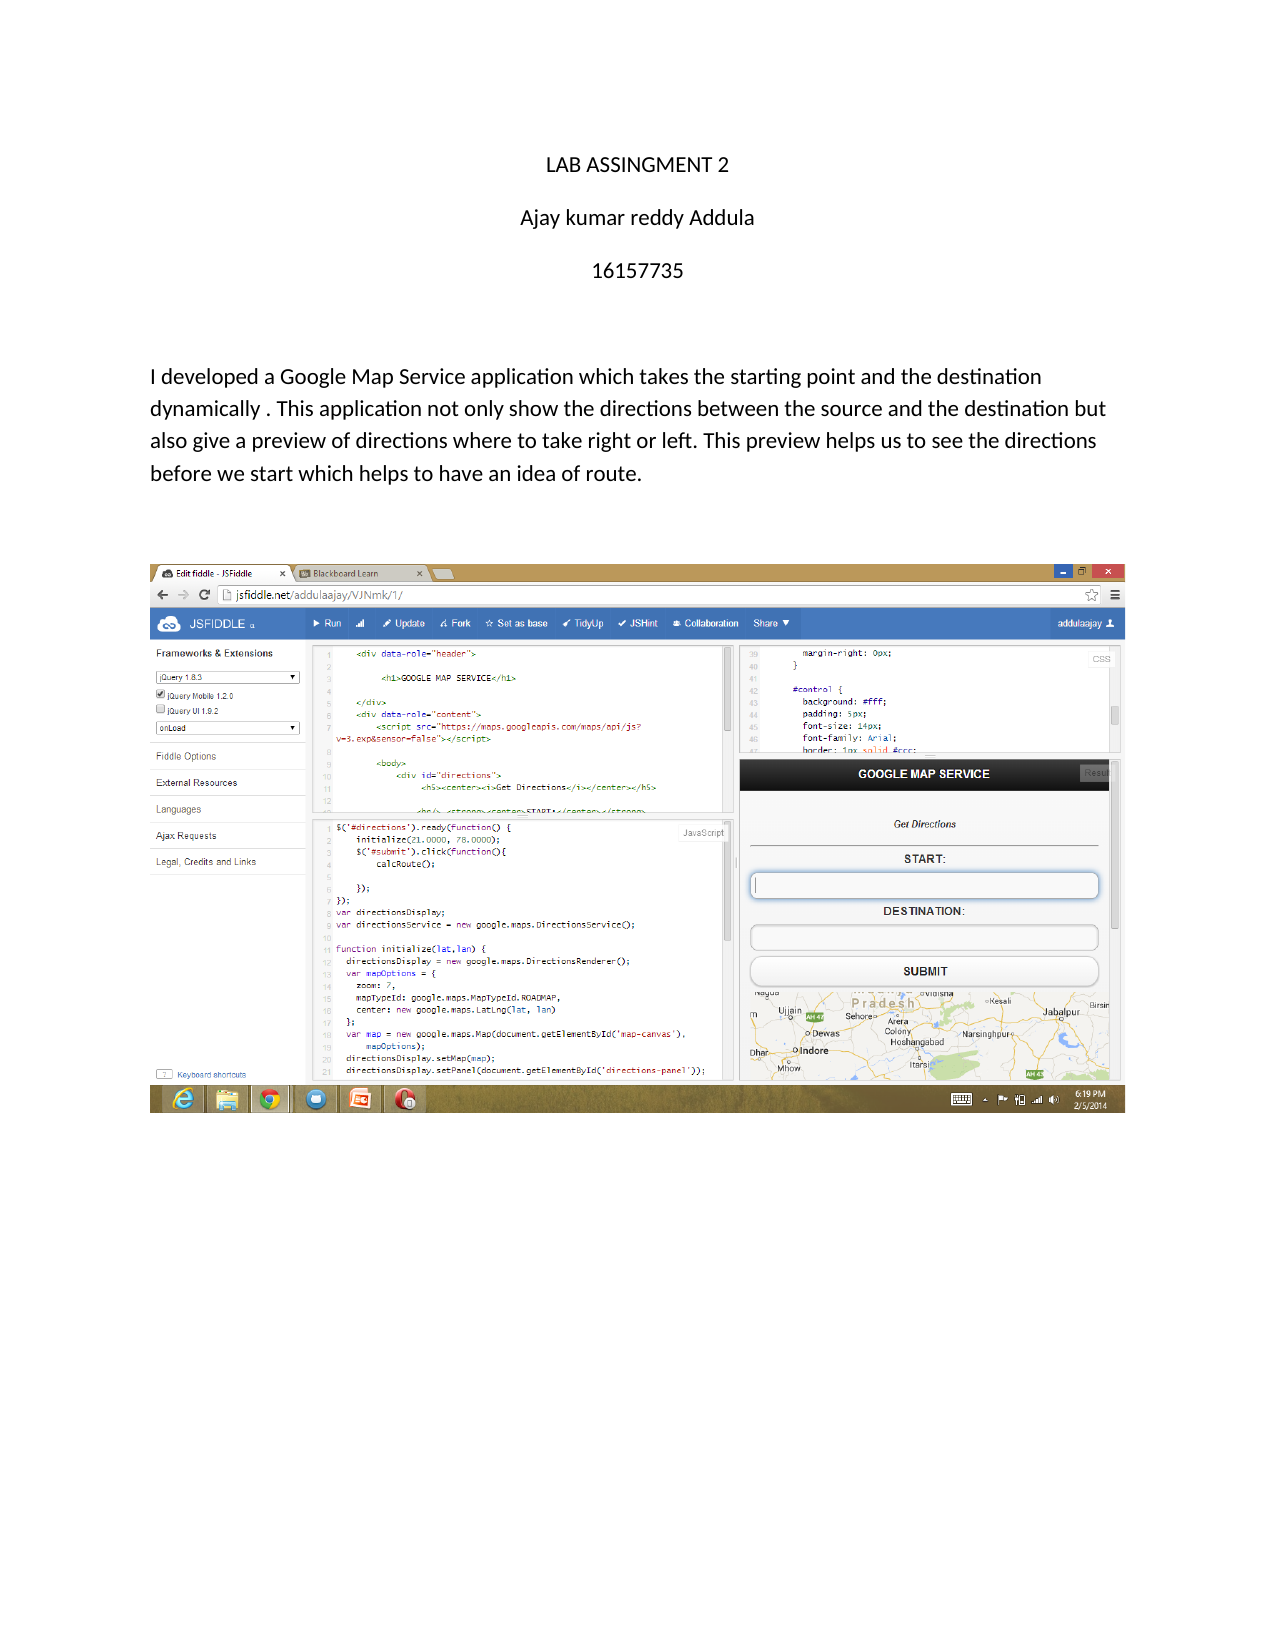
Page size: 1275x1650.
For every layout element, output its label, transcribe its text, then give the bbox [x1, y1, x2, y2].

text Ajay kumar reddy Addula [150, 203, 1125, 231]
text LAB ASSINGMENT 2 [150, 150, 1125, 178]
text 16157735 [150, 256, 1125, 284]
text I developed a Google Map Service application which takes the starting point and the destination dynamically . This application not only show the directions between the source and the destination but also give a preview of directions where to take right or left. This preview helps us to see the directions before we start which helps to have an idea of route. [150, 362, 1125, 487]
picture [150, 564, 1125, 1113]
